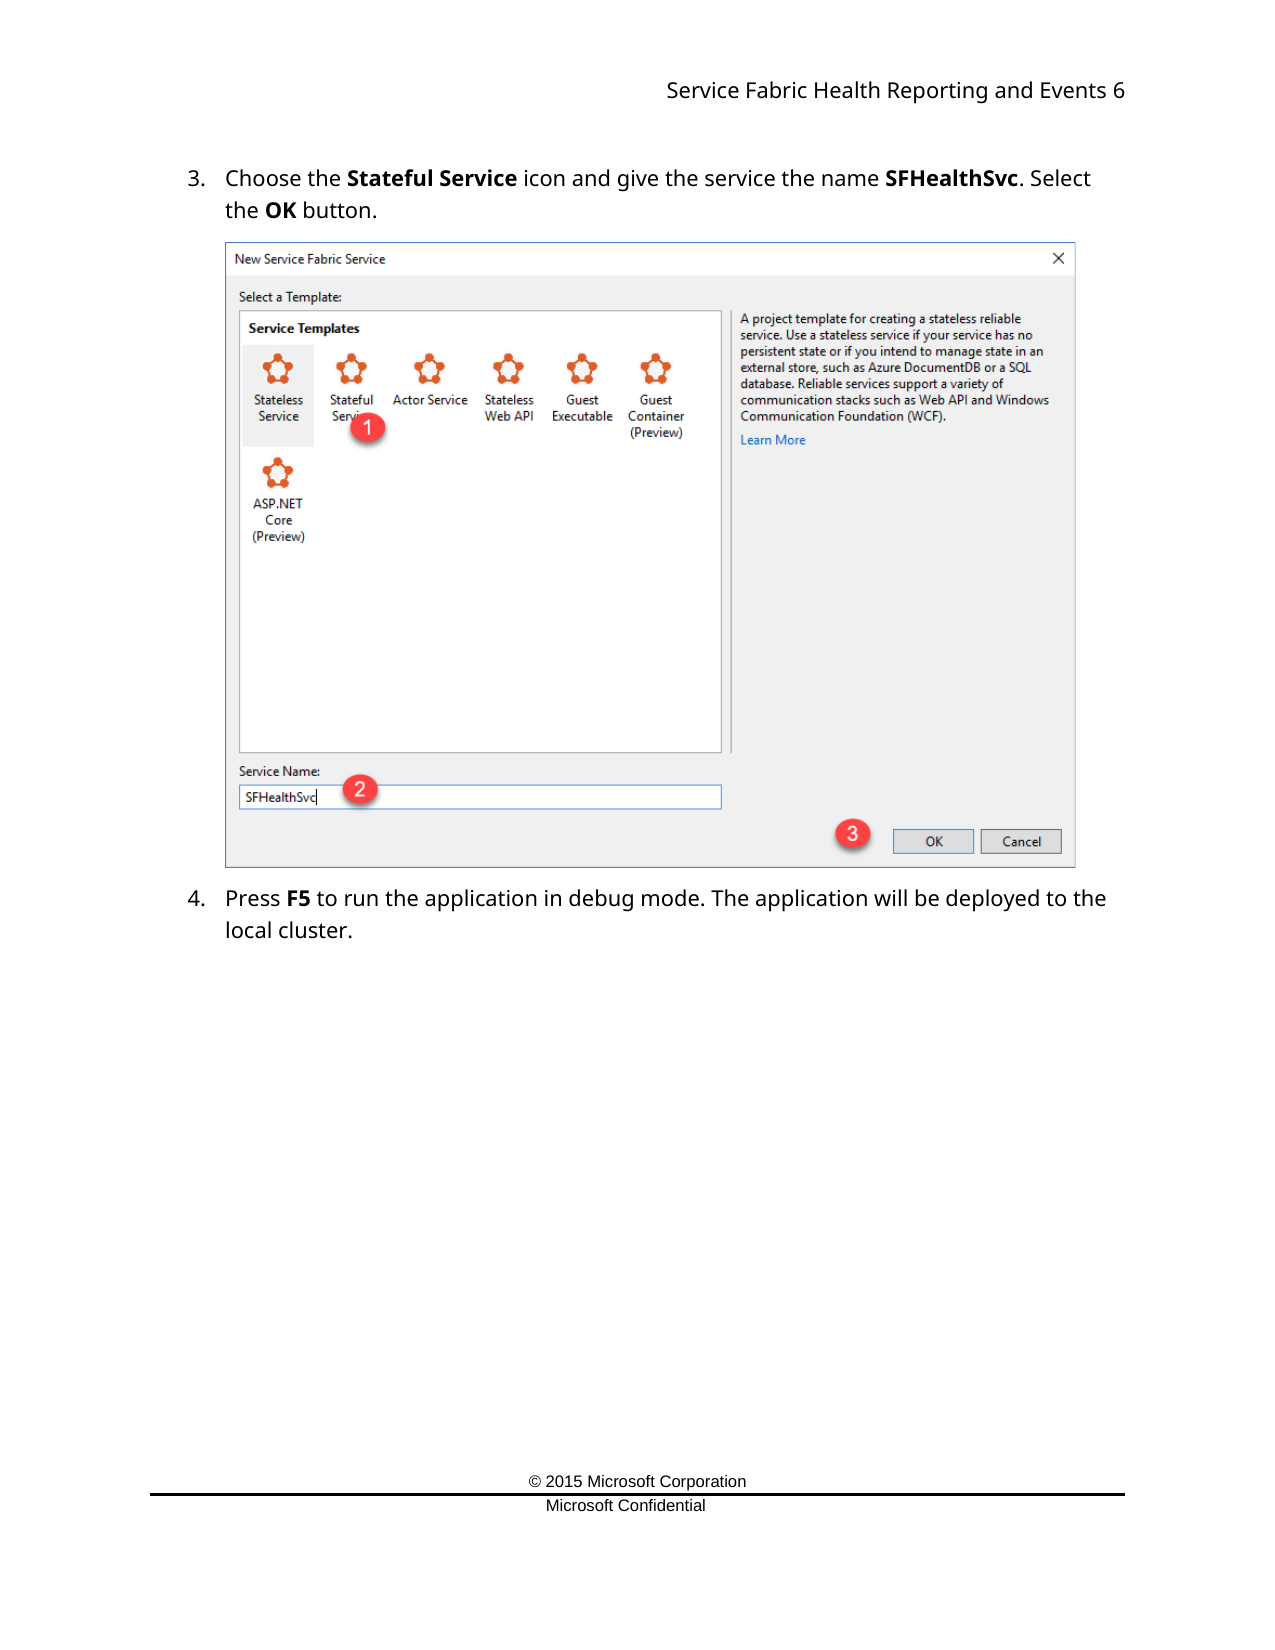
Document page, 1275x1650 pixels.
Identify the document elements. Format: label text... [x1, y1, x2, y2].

list Choose the Stateful Service icon and give the service the name SFHealthSvc. Select the OK button. [187, 162, 1125, 224]
list Press F5 to run the application in debug mode. The application will be deployed to the local cluster. [187, 883, 1125, 945]
picture [225, 242, 1076, 868]
